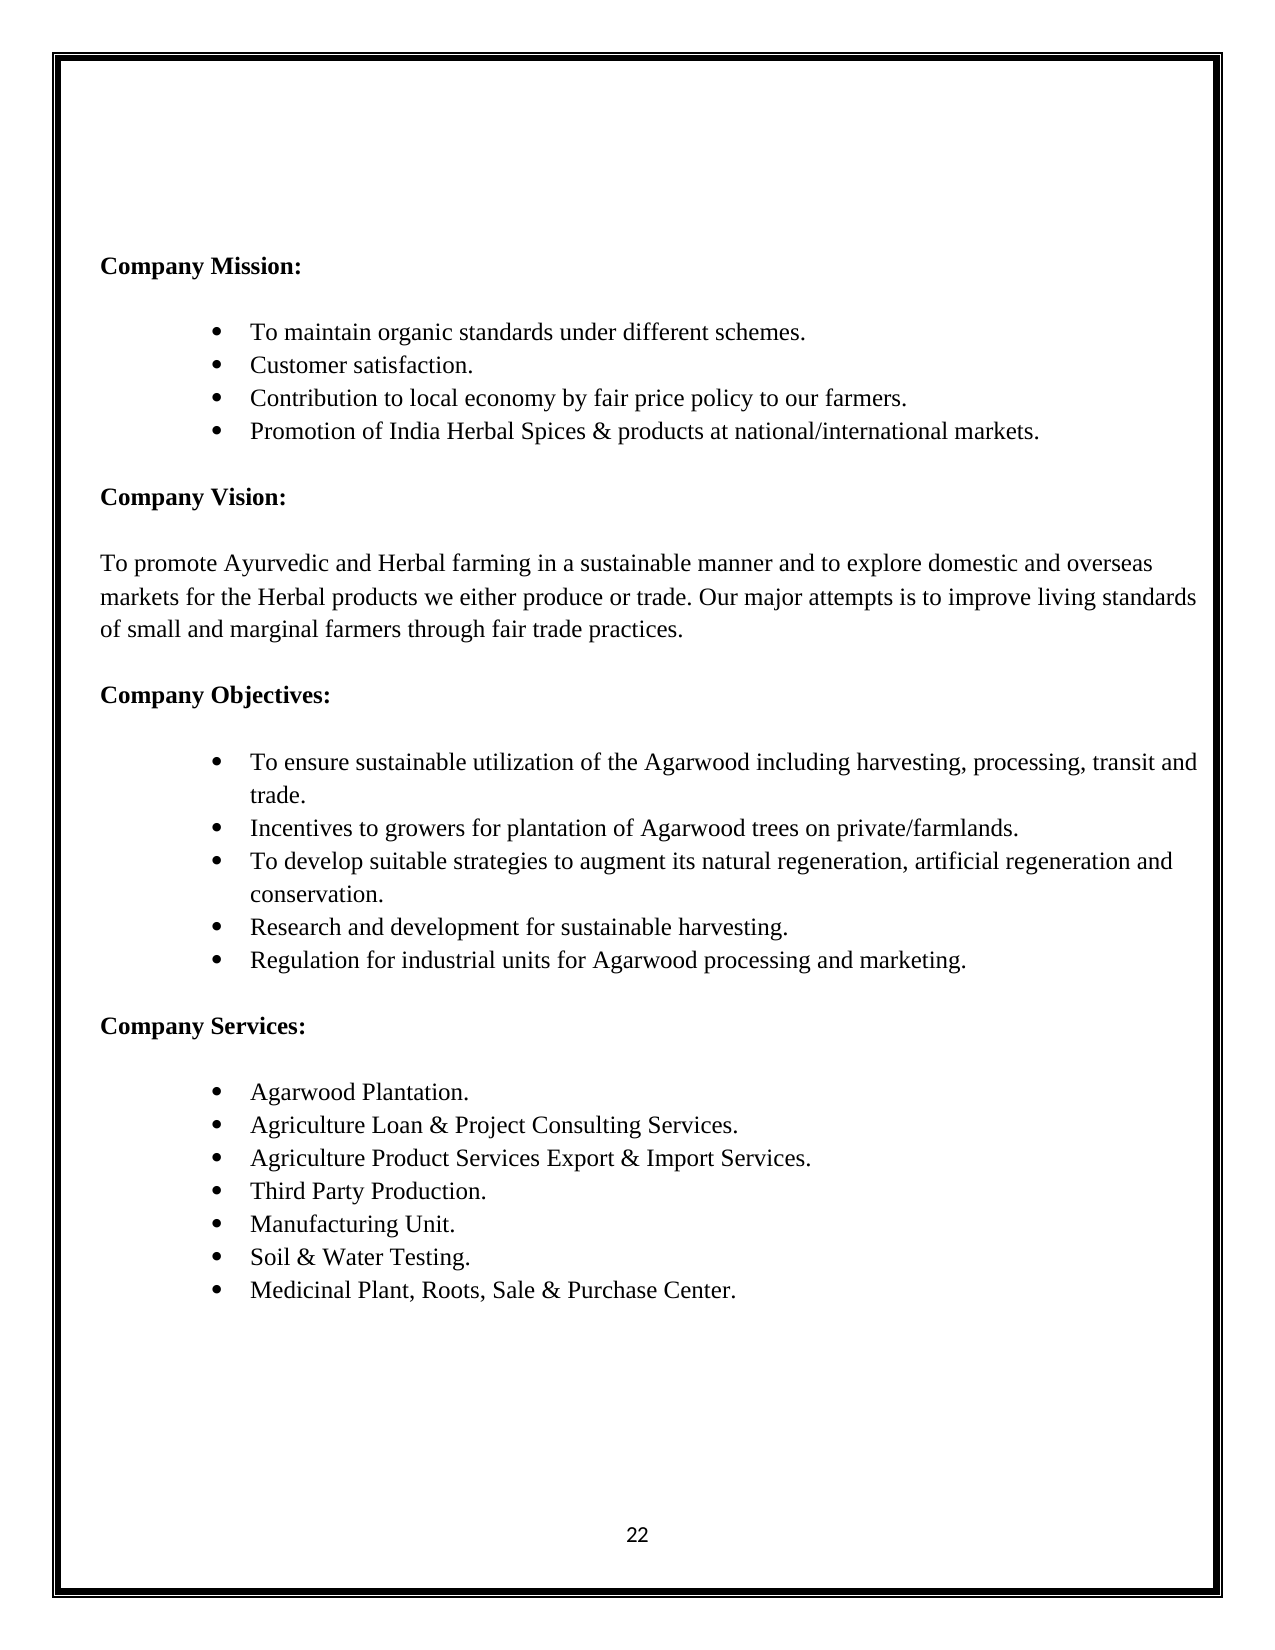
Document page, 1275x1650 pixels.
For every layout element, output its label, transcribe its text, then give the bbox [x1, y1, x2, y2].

list Incentives to growers for plantation of Agarwood trees on private/farmlands. [212, 813, 1198, 841]
list Third Party Production. [212, 1176, 1198, 1205]
text Company Services: [100, 1011, 1198, 1039]
list Medicinal Plant, Roots, Sale & Purchase Center. [212, 1275, 1198, 1304]
text Company Objectives: [100, 681, 1198, 709]
list Manufacturing Unit. [212, 1209, 1198, 1238]
list Regulation for industrial units for Agarwood processing and marketing. [212, 945, 1198, 973]
list Contribution to local economy by fair price policy to our farmers. [212, 383, 1198, 412]
list Agriculture Loan & Project Consulting Services. [212, 1110, 1198, 1139]
list Agriculture Product Services Export & Import Services. [212, 1143, 1198, 1172]
list To maintain organic standards under different schemes. [212, 317, 1198, 346]
text Company Mission: [100, 251, 1198, 280]
list Soil & Water Testing. [212, 1242, 1198, 1271]
list To develop suitable strategies to augment its natural regeneration, artificial regeneration and conservation. [212, 846, 1198, 907]
text To promote Ayurvedic and Herbal farming in a sustainable manner and to explore domestic and overseas markets for the Herbal products we either produce or trade. Our major attempts is to improve living standards of small and marginal farmers through fair trade practices. [100, 548, 1198, 643]
list Agarwood Plantation. [212, 1077, 1198, 1106]
list Research and development for sustainable harvesting. [212, 912, 1198, 941]
list Customer satisfaction. [212, 350, 1198, 379]
text Company Vision: [100, 482, 1198, 511]
list To ensure sustainable utilization of the Agarwood including harvesting, processing, transit and trade. [212, 747, 1198, 808]
list Promotion of India Herbal Spices & products at national/international markets. [212, 416, 1198, 445]
